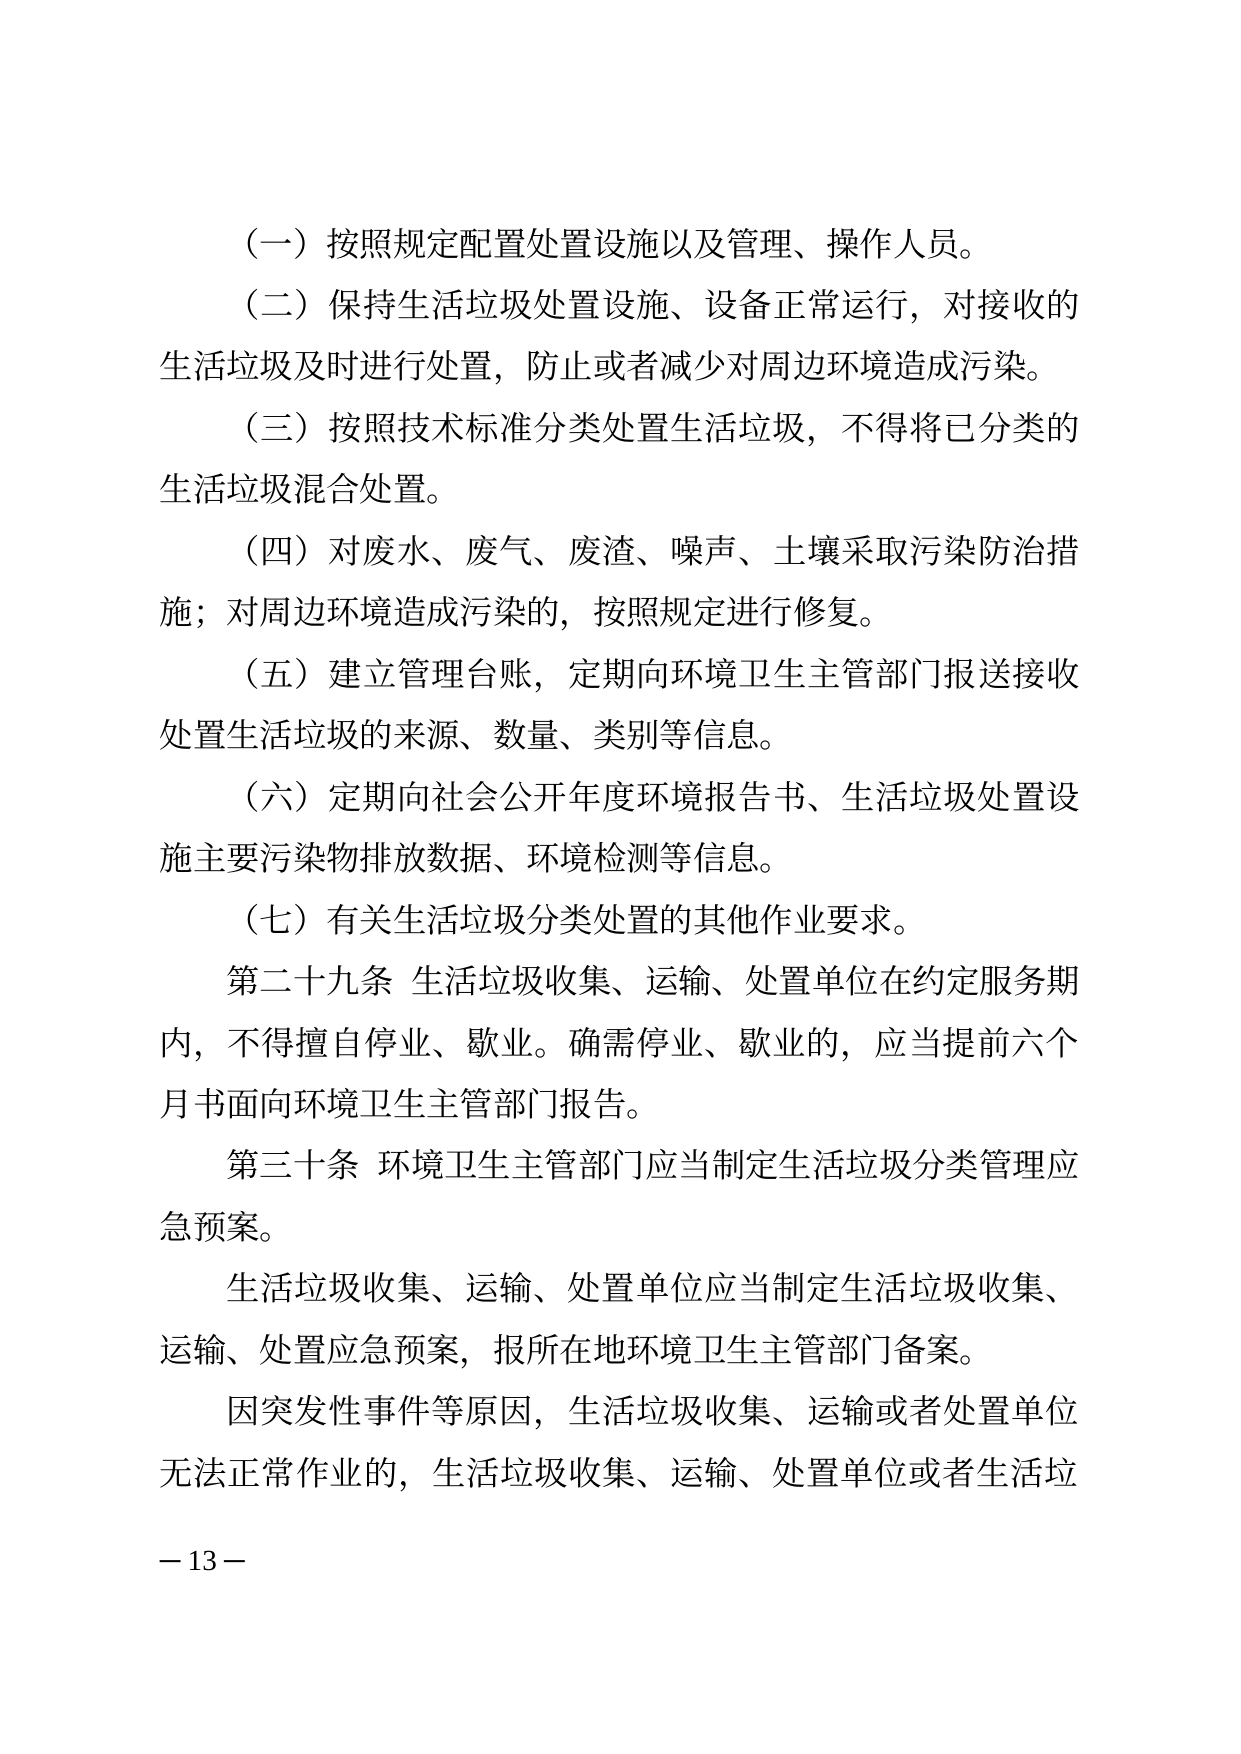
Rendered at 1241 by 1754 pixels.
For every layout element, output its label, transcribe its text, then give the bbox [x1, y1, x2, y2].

text （一）按照规定配置处置设施以及管理、操作人员。 [159, 207, 1081, 268]
text （五）建立管理台账，定期向环境卫生主管部门报送接收、处置生活垃圾的来源、数量、类别等信息。 [159, 637, 1081, 760]
text 第二十九条 生活垃圾收集、运输、处置单位在约定服务期内，不得擅自停业、歇业。确需停业、歇业的，应当提前六个月书面向环境卫生主管部门报告。 [159, 944, 1081, 1129]
text （三）按照技术标准分类处置生活垃圾，不得将已分类的生活垃圾混合处置。 [159, 391, 1081, 514]
text 生活垃圾收集、运输、处置单位应当制定生活垃圾收集、运输、处置应急预案，报所在地环境卫生主管部门备案。 [159, 1252, 1081, 1374]
text （四）对废水、废气、废渣、噪声、土壤采取污染防治措施；对周边环境造成污染的，按照规定进行修复。 [159, 514, 1081, 637]
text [159, 1374, 1081, 1497]
text （七）有关生活垃圾分类处置的其他作业要求。 [159, 883, 1081, 944]
text （二）保持生活垃圾处置设施、设备正常运行，对接收的生活垃圾及时进行处置，防止或者减少对周边环境造成污染。 [159, 268, 1081, 391]
text （六）定期向社会公开年度环境报告书、生活垃圾处置设施主要污染物排放数据、环境检测等信息。 [159, 760, 1081, 883]
text 第三十条 环境卫生主管部门应当制定生活垃圾分类管理应急预案。 [159, 1129, 1081, 1252]
